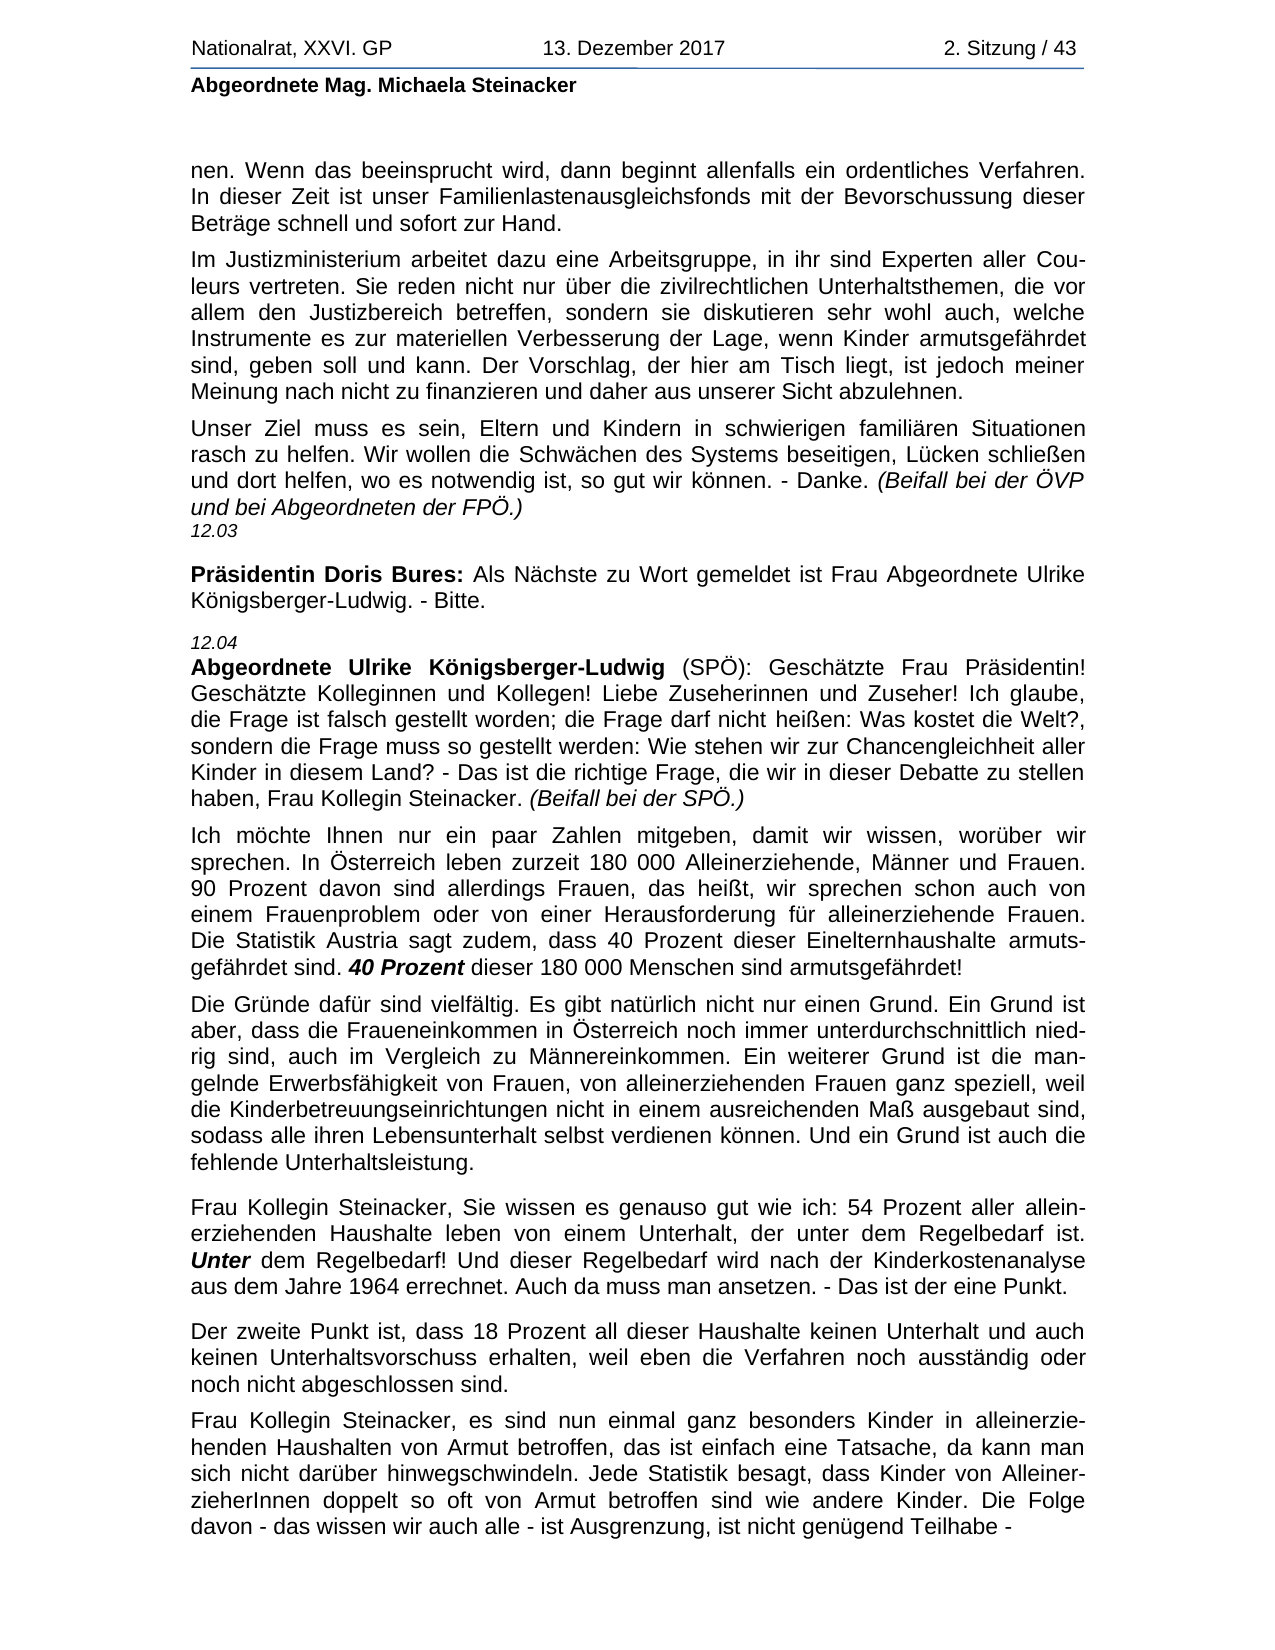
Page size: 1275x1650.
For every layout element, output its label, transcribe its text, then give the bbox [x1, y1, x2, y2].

text 2. Sitzung / 43 [943, 35, 1077, 59]
text Im Justizministerium arbeitet dazu eine Arbeitsgruppe, in ihr sind Experten aller Cou- leurs vertreten. Sie reden nicht nur über die zivilrechtlichen Unterhaltsthemen, die vor allem den Justizbereich betreffen, sondern sie diskutieren sehr wohl auch, welche Instrumente es zur materiellen Verbesserung der Lage, wenn Kinder armutsgefährdet sind, geben soll und kann. Der Vorschlag, der hier am Tisch liegt, ist jedoch meiner Meinung nach nicht zu finanzieren und daher aus unserer Sicht abzulehnen. [190, 246, 1086, 404]
text 12.04 [190, 632, 1086, 653]
text Unser Ziel muss es sein, Eltern und Kindern in schwierigen familiären Situationen rasch zu helfen. Wir wollen die Schwächen des Systems beseitigen, Lücken schließen und dort helfen, wo es notwendig ist, so gut wir können. - Danke. (Beifall bei der ÖVP und bei Abgeordneten der FPÖ.) [190, 415, 1086, 520]
text Frau Kollegin Steinacker, es sind nun einmal ganz besonders Kinder in alleinerzie- henden Haushalten von Armut betroffen, das ist einfach eine Tatsache, da kann man sich nicht darüber hinwegschwindeln. Jede Statistik besagt, dass Kinder von Alleiner- zieherInnen doppelt so oft von Armut betroffen sind wie andere Kinder. Die Folge davon - das wissen wir auch alle - ist Ausgrenzung, ist nicht genügend Teilhabe - [190, 1407, 1086, 1539]
text Präsidentin Doris Bures: Als Nächste zu Wort gemeldet ist Frau Abgeordnete Ulrike Königsberger-Ludwig. - Bitte. [190, 561, 1086, 613]
text nen. Wenn das beeinsprucht wird, dann beginnt allenfalls ein ordentliches Verfahren. In dieser Zeit ist unser Familienlastenausgleichsfonds mit der Bevorschussung dieser Beträge schnell und sofort zur Hand. [190, 157, 1086, 236]
text Ich möchte Ihnen nur ein paar Zahlen mitgeben, damit wir wissen, worüber wir sprechen. In Österreich leben zurzeit 180 000 Alleinerziehende, Männer und Frauen. 90 Prozent davon sind allerdings Frauen, das heißt, wir sprechen schon auch von einem Frauenproblem oder von einer Herausforderung für alleinerziehende Frauen. Die Statistik Austria sagt zudem, dass 40 Prozent dieser Einelternhaushalte armuts- gefährdet sind. 40 Prozent dieser 180 000 Menschen sind armutsgefährdet! [190, 822, 1086, 980]
text 13. Dezember 2017 [542, 35, 725, 59]
text 12.03 [190, 520, 1086, 542]
text Nationalrat, XXVI. GP [191, 35, 392, 59]
text Frau Kollegin Steinacker, Sie wissen es genauso gut wie ich: 54 Prozent aller allein- erziehenden Haushalte leben von einem Unterhalt, der unter dem Regelbedarf ist. Unter dem Regelbedarf! Und dieser Regelbedarf wird nach der Kinderkostenanalyse aus dem Jahre 1964 errechnet. Auch da muss man ansetzen. - Das ist der eine Punkt. [190, 1194, 1086, 1299]
text Abgeordnete Mag. Michaela Steinacker [190, 73, 577, 97]
text Abgeordnete Ulrike Königsberger-Ludwig (SPÖ): Geschätzte Frau Präsidentin! Geschätzte Kolleginnen und Kollegen! Liebe Zuseherinnen und Zuseher! Ich glaube, die Frage ist falsch gestellt worden; die Frage darf nicht heißen: Was kostet die Welt?, sondern die Frage muss so gestellt werden: Wie stehen wir zur Chancengleichheit aller Kinder in diesem Land? - Das ist die richtige Frage, die wir in dieser Debatte zu stellen haben, Frau Kollegin Steinacker. (Beifall bei der SPÖ.) [190, 653, 1086, 812]
text Der zweite Punkt ist, dass 18 Prozent all dieser Haushalte keinen Unterhalt und auch keinen Unterhaltsvorschuss erhalten, weil eben die Verfahren noch ausständig oder noch nicht abgeschlossen sind. [190, 1318, 1086, 1397]
text Die Gründe dafür sind vielfältig. Es gibt natürlich nicht nur einen Grund. Ein Grund ist aber, dass die Fraueneinkommen in Österreich noch immer unterdurchschnittlich nied- rig sind, auch im Vergleich zu Männereinkommen. Ein weiterer Grund ist die man- gelnde Erwerbsfähigkeit von Frauen, von alleinerziehenden Frauen ganz speziell, weil die Kinderbetreuungseinrichtungen nicht in einem ausreichenden Maß ausgebaut sind, sodass alle ihren Lebensunterhalt selbst verdienen können. Und ein Grund ist auch die fehlende Unterhaltsleistung. [190, 991, 1086, 1175]
